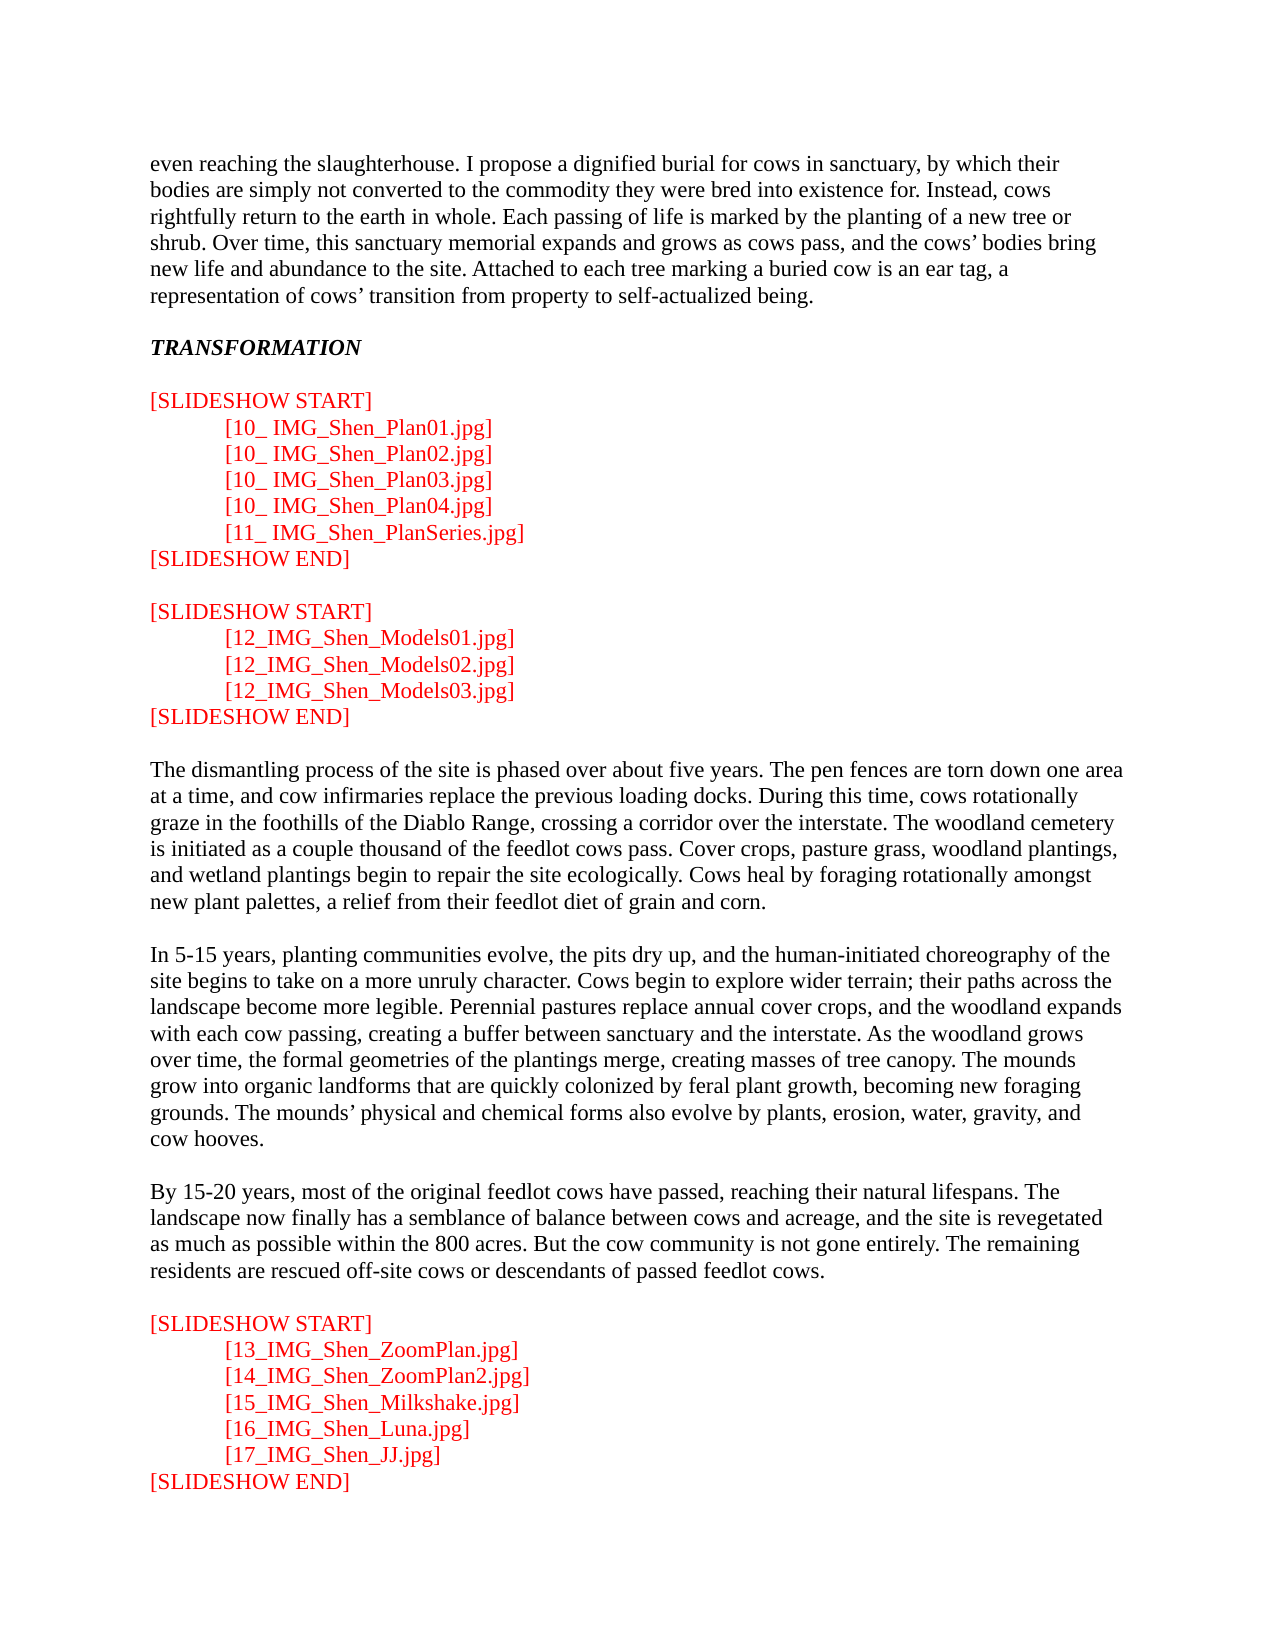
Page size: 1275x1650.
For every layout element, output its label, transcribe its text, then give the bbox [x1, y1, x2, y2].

text [16_IMG_Shen_Luna.jpg] [150, 1415, 1125, 1441]
text [11_ IMG_Shen_PlanSeries.jpg] [150, 519, 1125, 545]
text [12_IMG_Shen_Models02.jpg] [150, 651, 1125, 677]
text [SLIDESHOW START] [150, 1309, 1125, 1336]
text By 15-20 years, most of the original feedlot cows have passed, reaching their natural lifespans. The landscape now finally has a semblance of balance between cows and acreage, and the site is revegetated as much as possible within the 800 acres. But the cow community is not gone entirely. The remaining residents are rescued off-site cows or descendants of passed feedlot cows. [150, 1178, 1125, 1283]
text [13_IMG_Shen_ZoomPlan.jpg] [150, 1336, 1125, 1362]
text [12_IMG_Shen_Models03.jpg] [150, 677, 1125, 703]
text [SLIDESHOW END] [150, 703, 1125, 730]
text In 5-15 years, planting communities evolve, the pits dry up, and the human-initiated choreography of the site begins to take on a more unruly character. Cows begin to explore wider terrain; their paths across the landscape become more legible. Perennial pastures replace annual cover crops, and the woodland expands with each cow passing, creating a buffer between sanctuary and the interstate. As the woodland grows over time, the formal geometries of the plantings merge, creating masses of tree canopy. The mounds grow into organic landforms that are quickly colonized by feral plant growth, becoming new foraging grounds. The mounds’ physical and chemical forms also evolve by plants, erosion, water, gravity, and cow hooves. [150, 941, 1125, 1151]
text [SLIDESHOW START] [150, 387, 1125, 413]
text [SLIDESHOW END] [150, 1468, 1125, 1494]
text The dismantling process of the site is phased over about five years. The pen fences are torn down one area at a time, and cow infirmaries replace the previous loading docks. During this time, cows rotationally graze in the foothills of the Diablo Range, crossing a corridor over the interstate. The woodland cemetery is initiated as a couple thousand of the feedlot cows pass. Cover crops, pasture grass, woodland plantings, and wetland plantings begin to repair the site ecologically. Cows heal by foraging rotationally amongst new plant palettes, a relief from their feedlot diet of grain and corn. [150, 756, 1125, 914]
text [10_ IMG_Shen_Plan04.jpg] [150, 493, 1125, 519]
text [10_ IMG_Shen_Plan02.jpg] [150, 440, 1125, 466]
text TRANSFORMATION [150, 334, 1125, 361]
text [14_IMG_Shen_ZoomPlan2.jpg] [150, 1362, 1125, 1389]
text [15_IMG_Shen_Milkshake.jpg] [150, 1389, 1125, 1415]
text [10_ IMG_Shen_Plan03.jpg] [150, 466, 1125, 493]
text [17_IMG_Shen_JJ.jpg] [150, 1441, 1125, 1468]
text [12_IMG_Shen_Models01.jpg] [150, 624, 1125, 651]
text [SLIDESHOW END] [150, 545, 1125, 572]
text [10_ IMG_Shen_Plan01.jpg] [150, 413, 1125, 440]
text [SLIDESHOW START] [150, 598, 1125, 624]
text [150, 150, 1125, 308]
